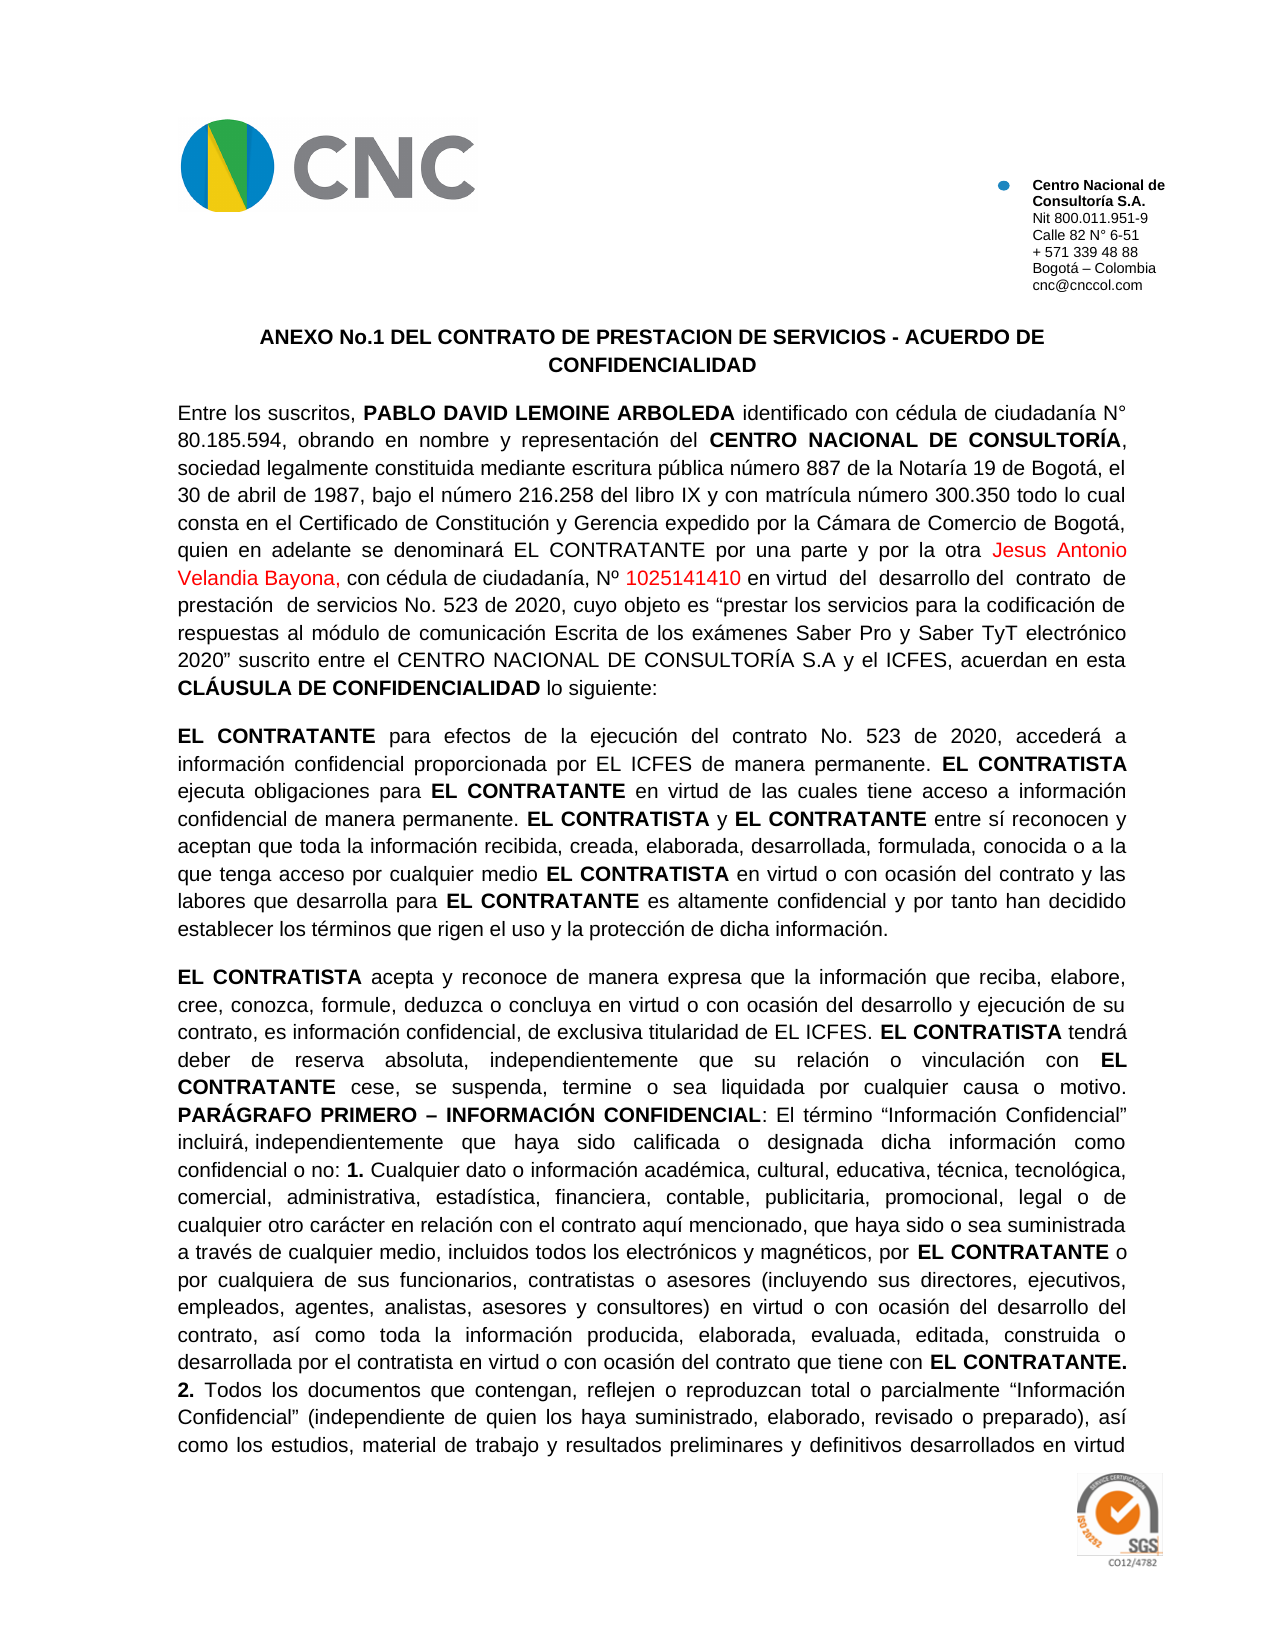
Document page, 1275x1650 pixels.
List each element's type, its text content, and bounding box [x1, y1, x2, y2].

text Entre los suscritos, PABLO DAVID LEMOINE ARBOLEDA identificado con cédula de ciudadanía N° 80.185.594, obrando en nombre y representación del CENTRO NACIONAL DE CONSULTORÍA, sociedad legalmente constituida mediante escritura pública número 887 de la Notaría 19 de Bogotá, el 30 de abril de 1987, bajo el número 216.258 del libro IX y con matrícula número 300.350 todo lo cual consta en el Certificado de Constitución y Gerencia expedido por la Cámara de Comercio de Bogotá, quien en adelante se denominará EL CONTRATANTE por una parte y por la otra Jesus Antonio Velandia Bayona, con cédula de ciudadanía, Nº 1025141410 en virtud del desarrollo del contrato de prestación de servicios No. 523 de 2020, cuyo objeto es “prestar los servicios para la codificación de respuestas al módulo de comunicación Escrita de los exámenes Saber Pro y Saber TyT electrónico 2020” suscrito entre el CENTRO NACIONAL DE CONSULTORÍA S.A y el ICFES, acuerdan en esta CLÁUSULA DE CONFIDENCIALIDAD lo siguiente: [177, 401, 1127, 700]
picture [1076, 1472, 1164, 1570]
picture [177, 117, 478, 211]
text EL CONTRATANTE para efectos de la ejecución del contrato No. 523 de 2020, accederá a información confidencial proporcionada por EL ICFES de manera permanente. EL CONTRATISTA ejecuta obligaciones para EL CONTRATANTE en virtud de las cuales tiene acceso a información confidencial de manera permanente. EL CONTRATISTA y EL CONTRATANTE entre sí reconocen y aceptan que toda la información recibida, creada, elaborada, desarrollada, formulada, conocida o a la que tenga acceso por cualquier medio EL CONTRATISTA en virtud o con ocasión del contrato y las labores que desarrolla para EL CONTRATANTE es altamente confidencial y por tanto han decidido establecer los términos que rigen el uso y la protección de dicha información. [177, 724, 1127, 941]
text ANEXO No.1 DEL CONTRATO DE PRESTACION DE SERVICIOS - ACUERDO DE CONFIDENCIALIDAD [177, 325, 1127, 376]
